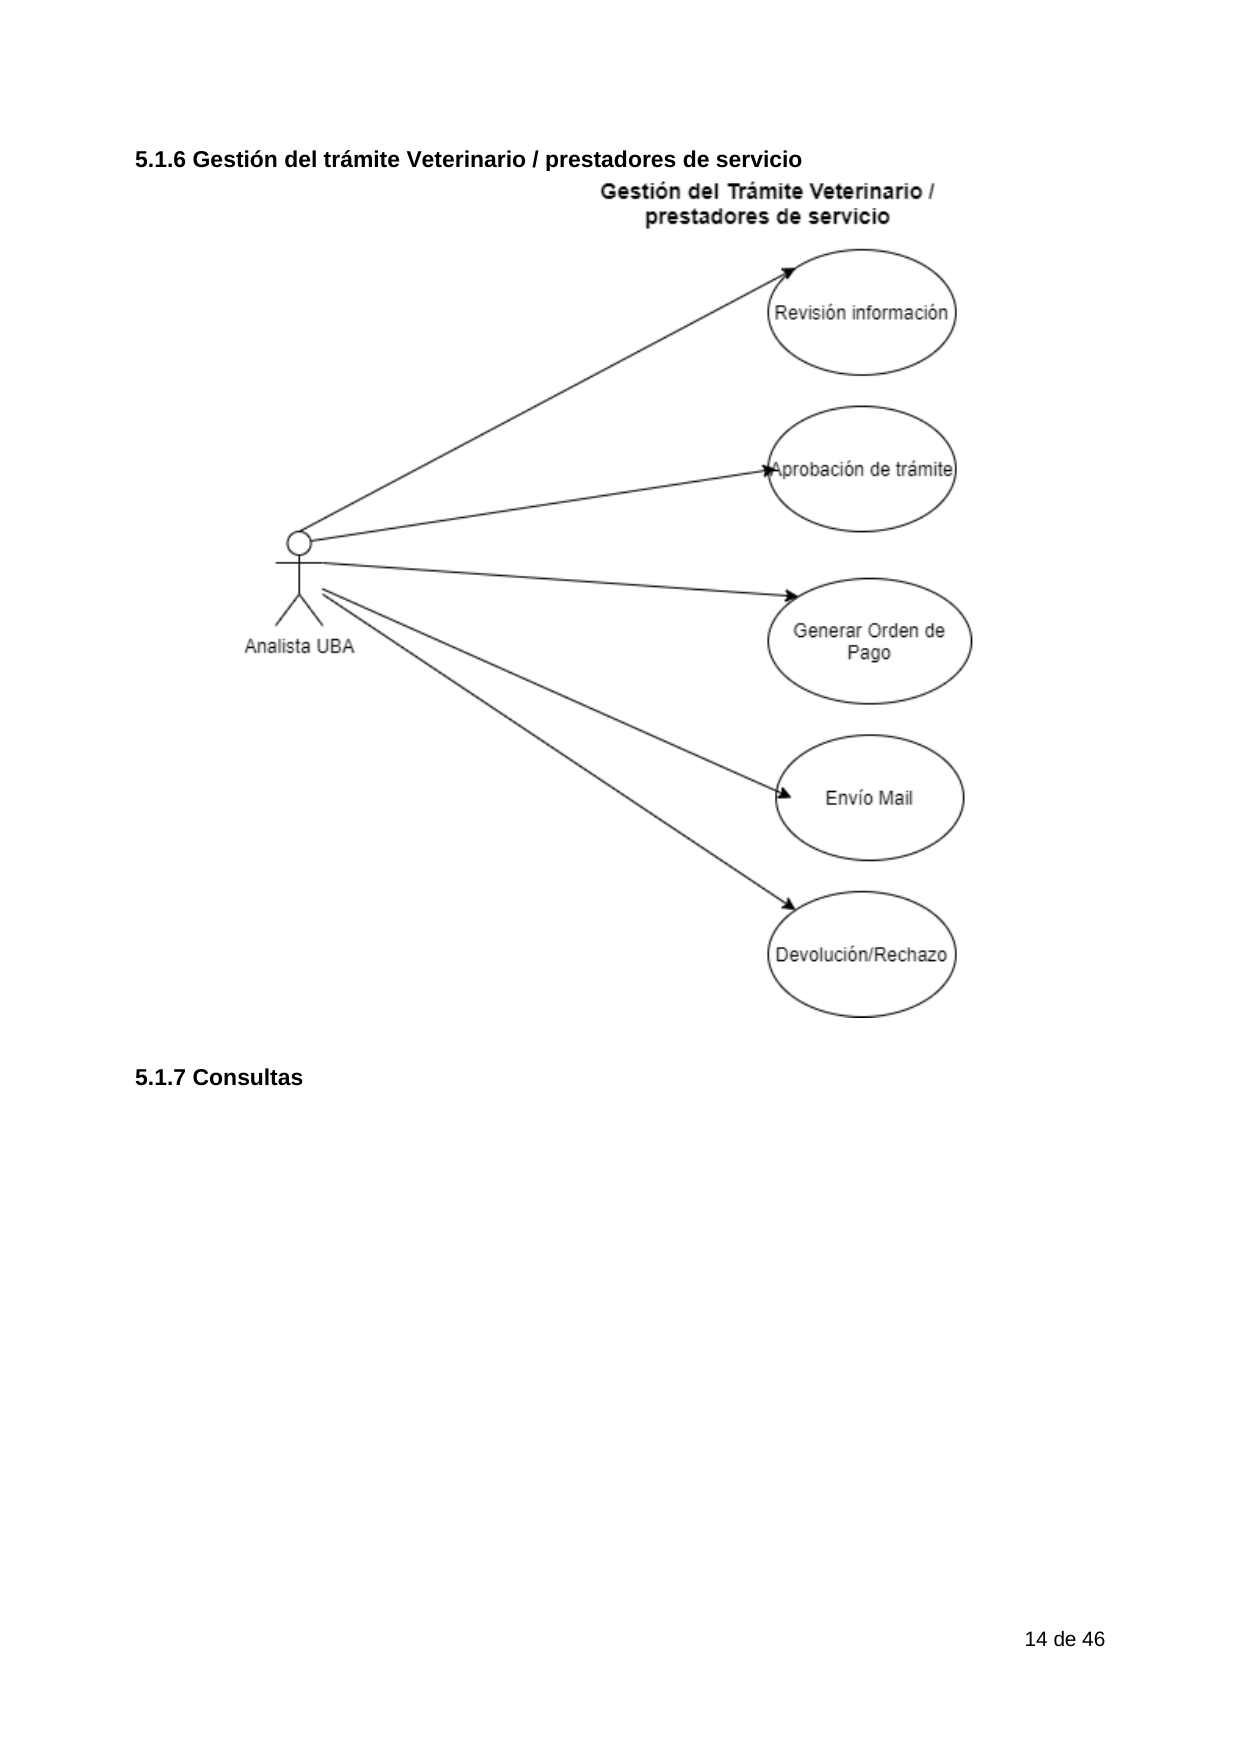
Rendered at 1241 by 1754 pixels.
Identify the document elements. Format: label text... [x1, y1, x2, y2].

subtitle 5.1.6 Gestión del trámite Veterinario / prestadores de servicio [135, 146, 1105, 172]
subtitle 5.1.7 Consultas [135, 1064, 1105, 1091]
picture [244, 171, 996, 1018]
